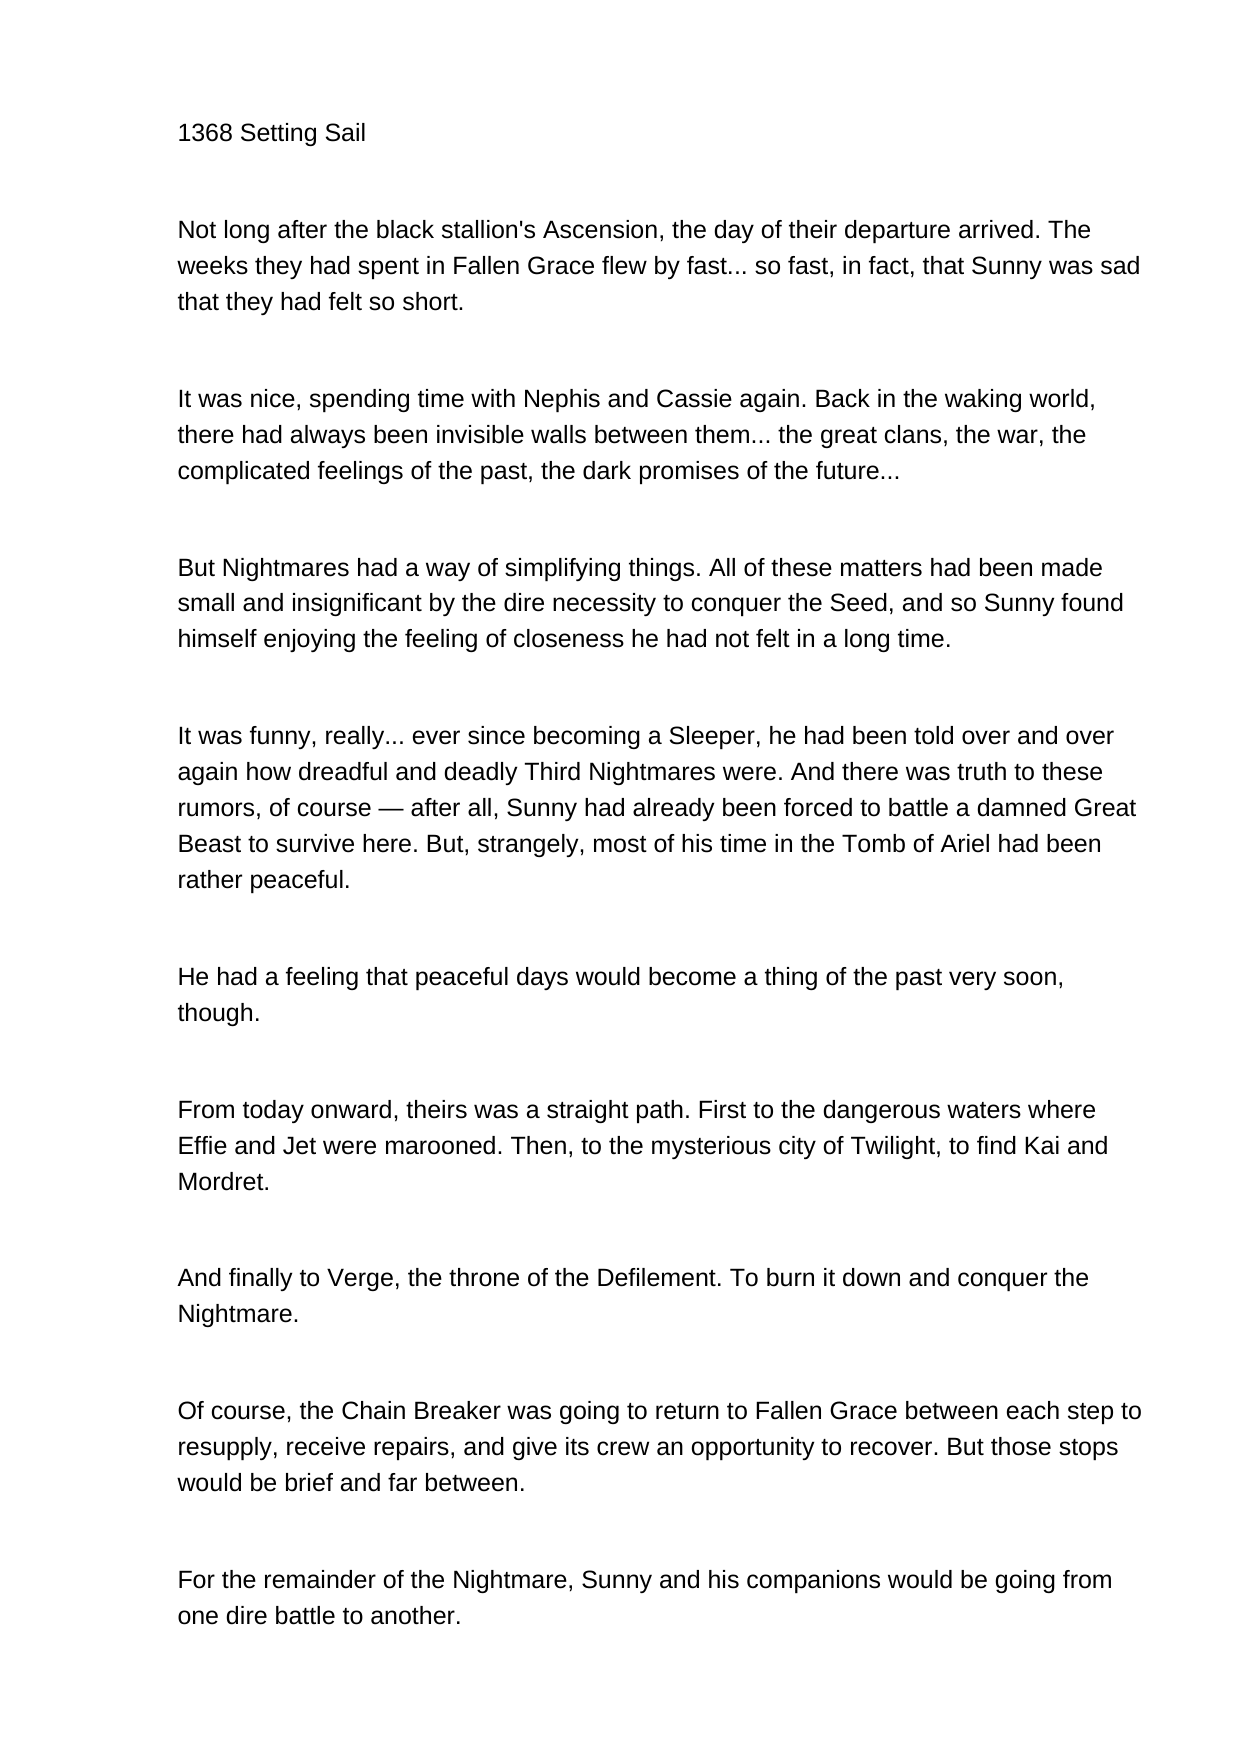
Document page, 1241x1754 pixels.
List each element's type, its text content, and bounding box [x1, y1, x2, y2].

text And finally to Verge, the throne of the Defilement. To burn it down and conquer the Nightmare. [177, 1263, 1152, 1328]
text He had a feeling that peaceful days would become a thing of the past very soon, though. [177, 962, 1152, 1027]
text 1368 Setting Sail [177, 118, 1152, 147]
text It was nice, spending time with Nephis and Cassie again. Back in the waking world, there had always been invisible walls between them... the great clans, the war, the complicated feelings of the past, the dark promises of the future... [177, 384, 1152, 484]
text For the remainder of the Nightmare, Sunny and his companions would be going from one dire battle to another. [177, 1565, 1152, 1630]
text Not long after the black stallion's Ascension, the day of their departure arrived. The weeks they had spent in Fallen Grace flew by fast... so fast, in fact, that Sunny was sad that they had felt so short. [177, 215, 1152, 316]
text From today onward, theirs was a straight path. First to the dangerous waters where Effie and Jet were marooned. Then, to the mysterious city of Twilight, to find Kai and Mordret. [177, 1095, 1152, 1195]
text Of course, the Chain Breaker was going to return to Fallen Grace between each step to resupply, receive repairs, and give its crew an opportunity to recover. But those stops would be brief and far between. [177, 1396, 1152, 1497]
text But Nightmares had a way of simplifying things. All of these matters had been made small and insignificant by the dire necessity to conquer the Seed, and so Sunny found himself enjoying the feeling of closeness he had not felt in a long time. [177, 552, 1152, 653]
text It was funny, really... ever since becoming a Sleeper, he had been told over and over again how dreadful and deadly Third Nightmares were. And there was truth to these rumors, of course — after all, Sunny had already been forced to battle a damned Great Beast to survive here. But, strangely, most of his time in the Tomb of Ariel had been rather peaceful. [177, 721, 1152, 894]
